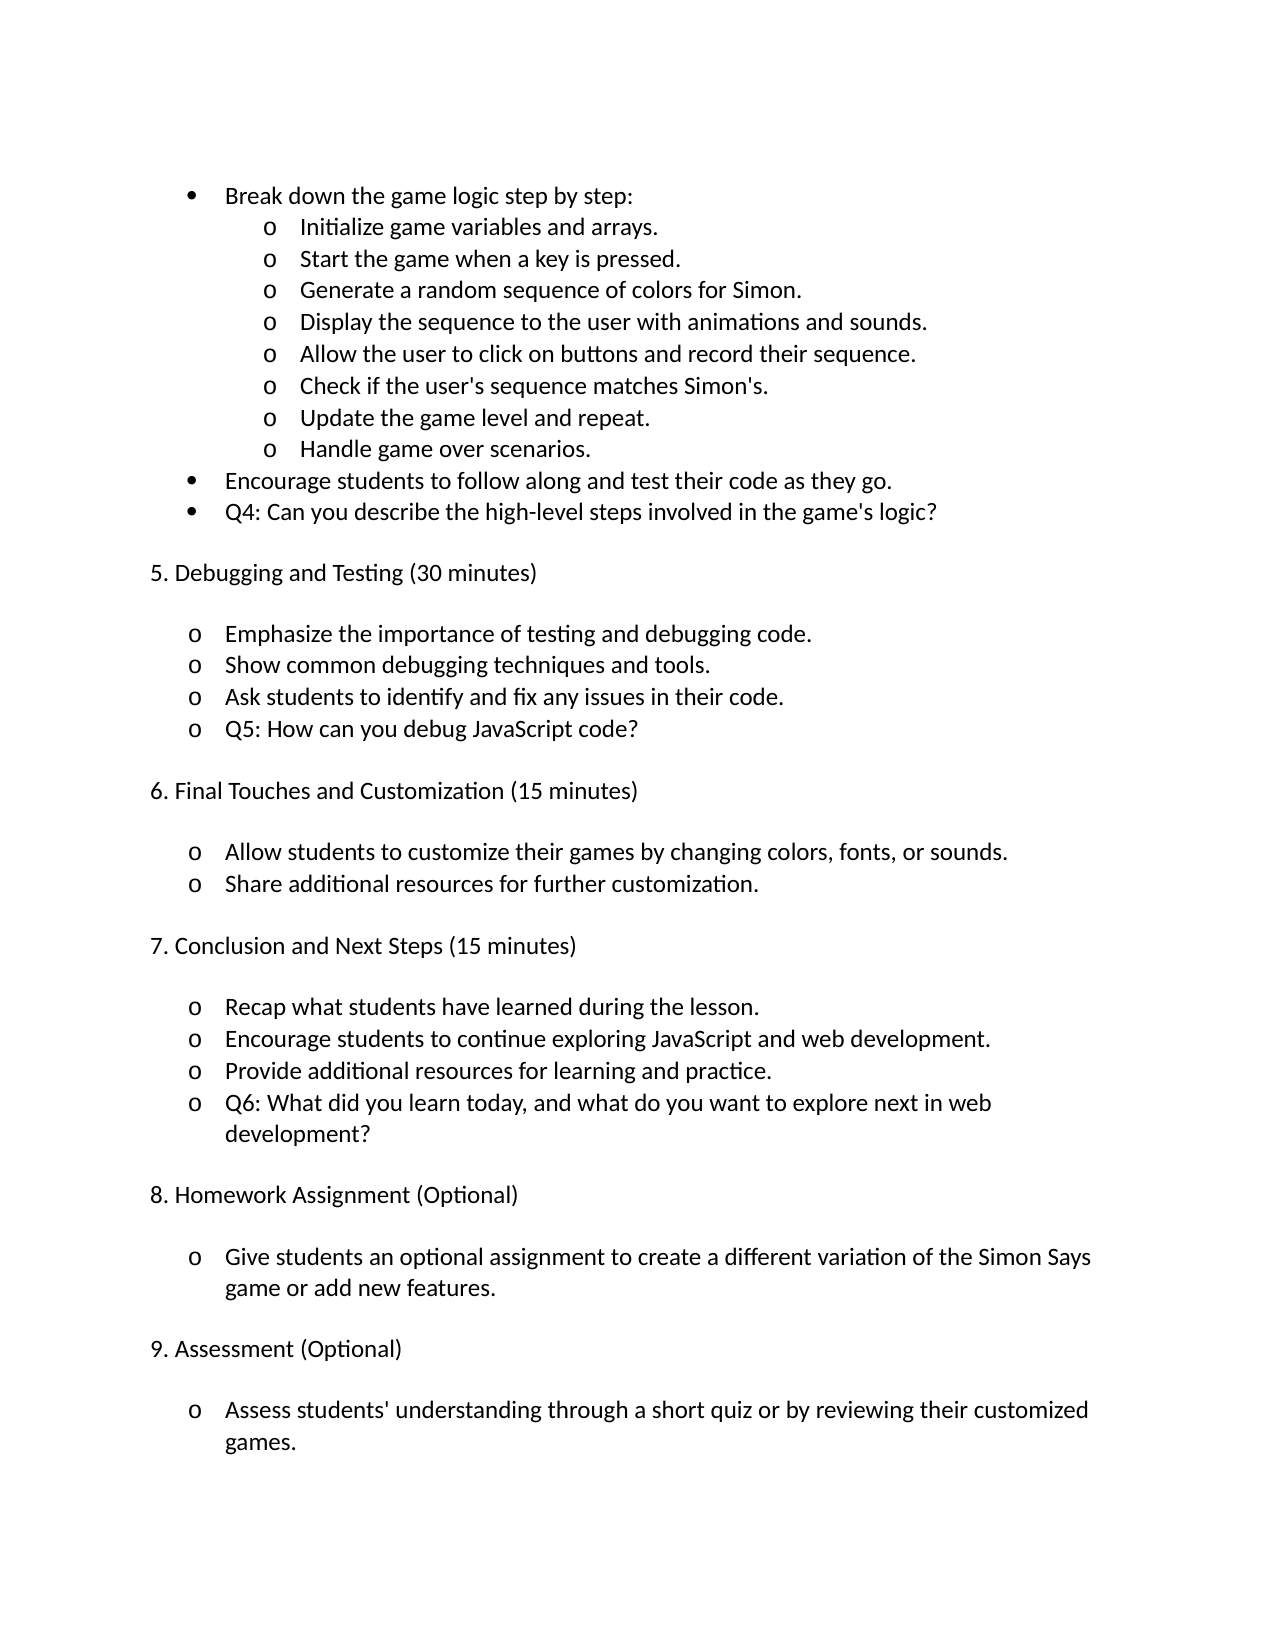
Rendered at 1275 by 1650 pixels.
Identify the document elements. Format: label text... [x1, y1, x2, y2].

list Assess students' understanding through a short quiz or by reviewing their customized games. [187, 1394, 1125, 1457]
list Handle game over scenarios. [262, 433, 1125, 465]
text 8. Homework Assignment (Optional) [150, 1180, 1125, 1210]
list Q5: How can you debug JavaScript code? [187, 713, 1125, 745]
list Generate a random sequence of colors for Simon. [262, 274, 1125, 306]
list Show common debugging techniques and tools. [187, 649, 1125, 681]
list Start the game when a key is pressed. [262, 243, 1125, 274]
list Break down the game logic step by step: [187, 181, 1125, 211]
list Ask students to identify and fix any issues in their code. [187, 681, 1125, 713]
text 7. Conclusion and Next Steps (15 minutes) [150, 931, 1125, 961]
list Encourage students to follow along and test their code as they go. [187, 465, 1125, 496]
list Display the sequence to the user with animations and sounds. [262, 306, 1125, 338]
list Q4: Can you describe the high-level steps involved in the game's logic? [187, 496, 1125, 526]
text 6. Final Touches and Customization (15 minutes) [150, 775, 1125, 806]
list Emphasize the importance of testing and debugging code. [187, 618, 1125, 649]
list Update the game level and repeat. [262, 402, 1125, 433]
list Provide additional resources for learning and practice. [187, 1055, 1125, 1087]
list Give students an optional assignment to create a different variation of the Simon Says game or add new features. [187, 1241, 1125, 1303]
list Q6: What did you learn today, and what do you want to explore next in web development? [187, 1087, 1125, 1149]
list Encourage students to continue exploring JavaScript and web development. [187, 1023, 1125, 1055]
list Allow the user to click on buttons and record their sequence. [262, 338, 1125, 370]
list Share additional resources for further customization. [187, 868, 1125, 900]
list Check if the user's sequence matches Simon's. [262, 370, 1125, 402]
list Recap what students have learned during the lesson. [187, 992, 1125, 1023]
list Allow students to customize their games by changing colors, fonts, or sounds. [187, 836, 1125, 868]
text 5. Debugging and Testing (30 minutes) [150, 557, 1125, 587]
text 9. Assessment (Optional) [150, 1333, 1125, 1364]
list Initialize game variables and arrays. [262, 211, 1125, 243]
